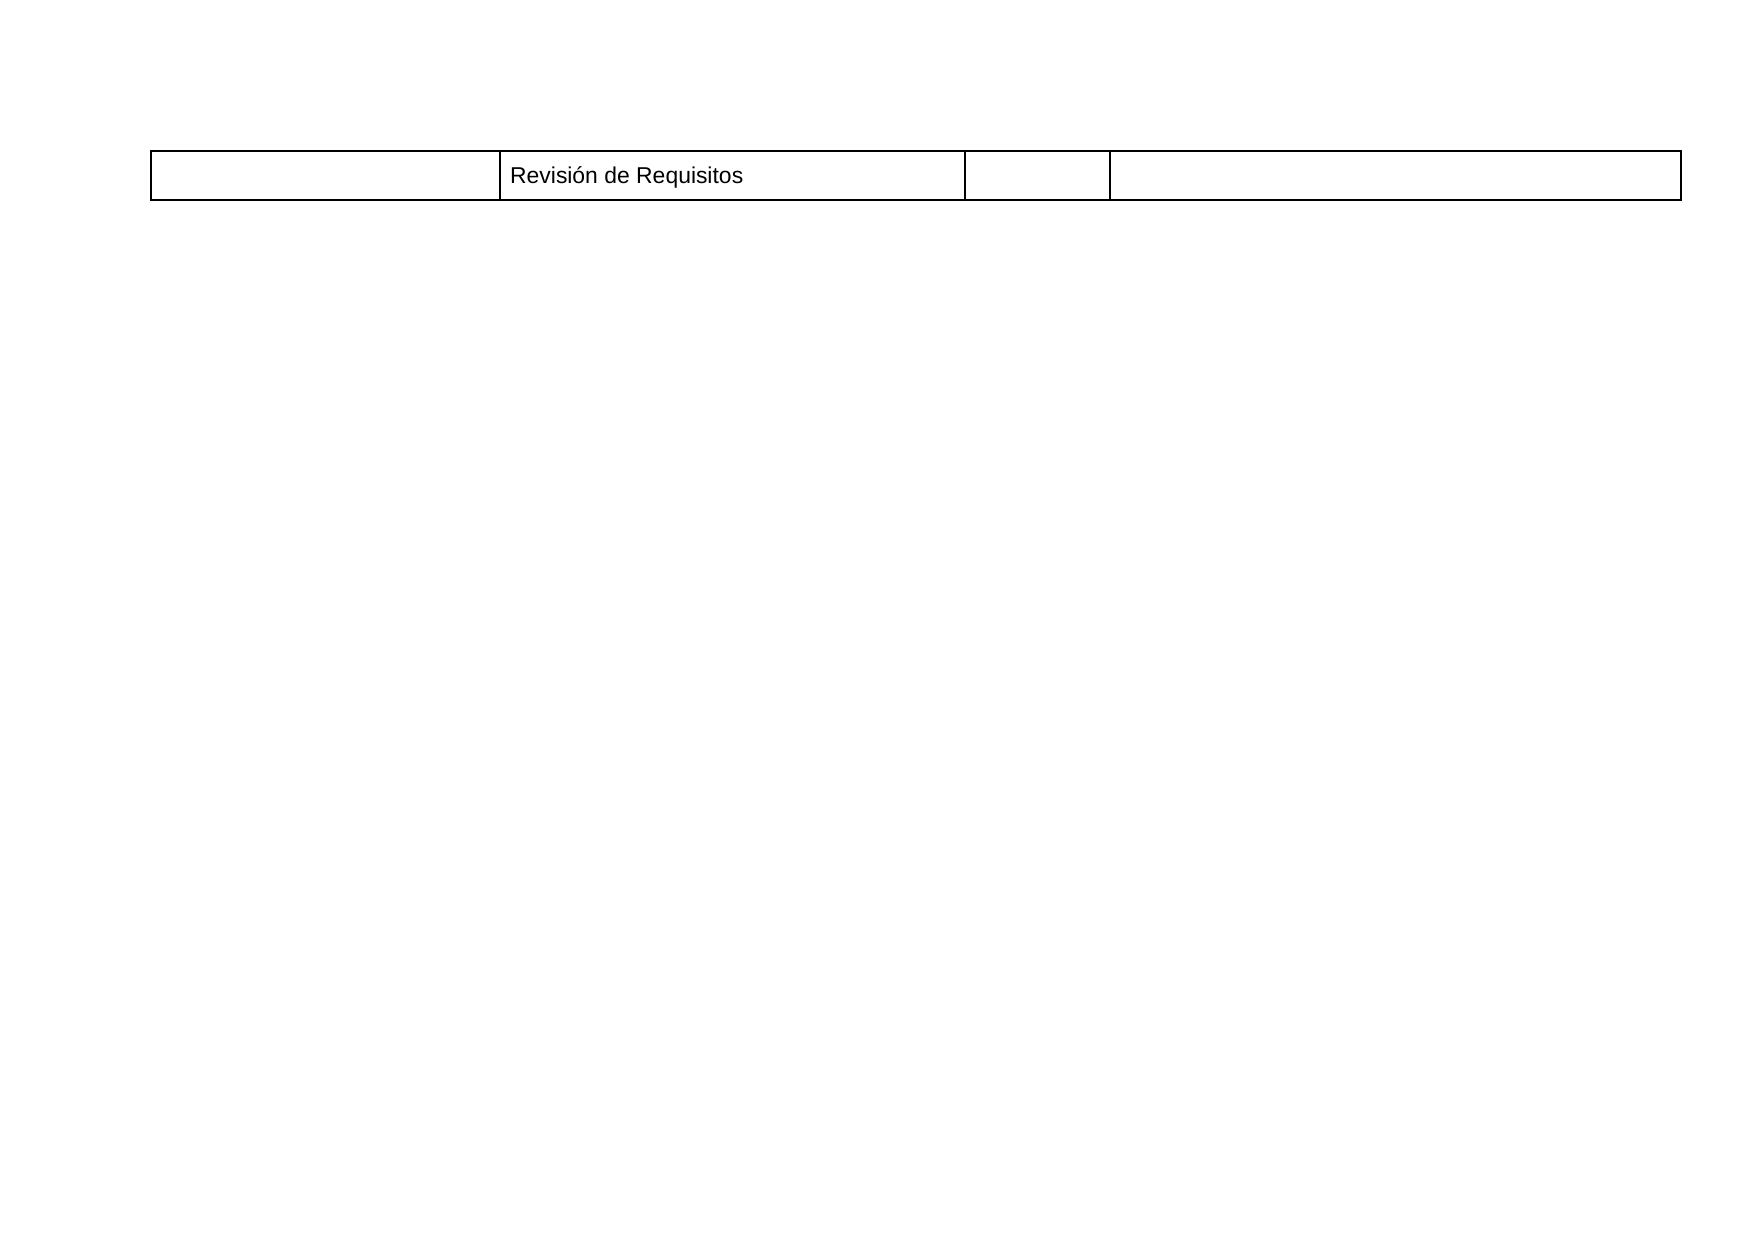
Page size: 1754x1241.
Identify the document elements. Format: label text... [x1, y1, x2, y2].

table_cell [501, 152, 964, 199]
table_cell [152, 152, 499, 199]
table_cell 100% [966, 152, 1109, 199]
table_cell [1111, 152, 1680, 199]
